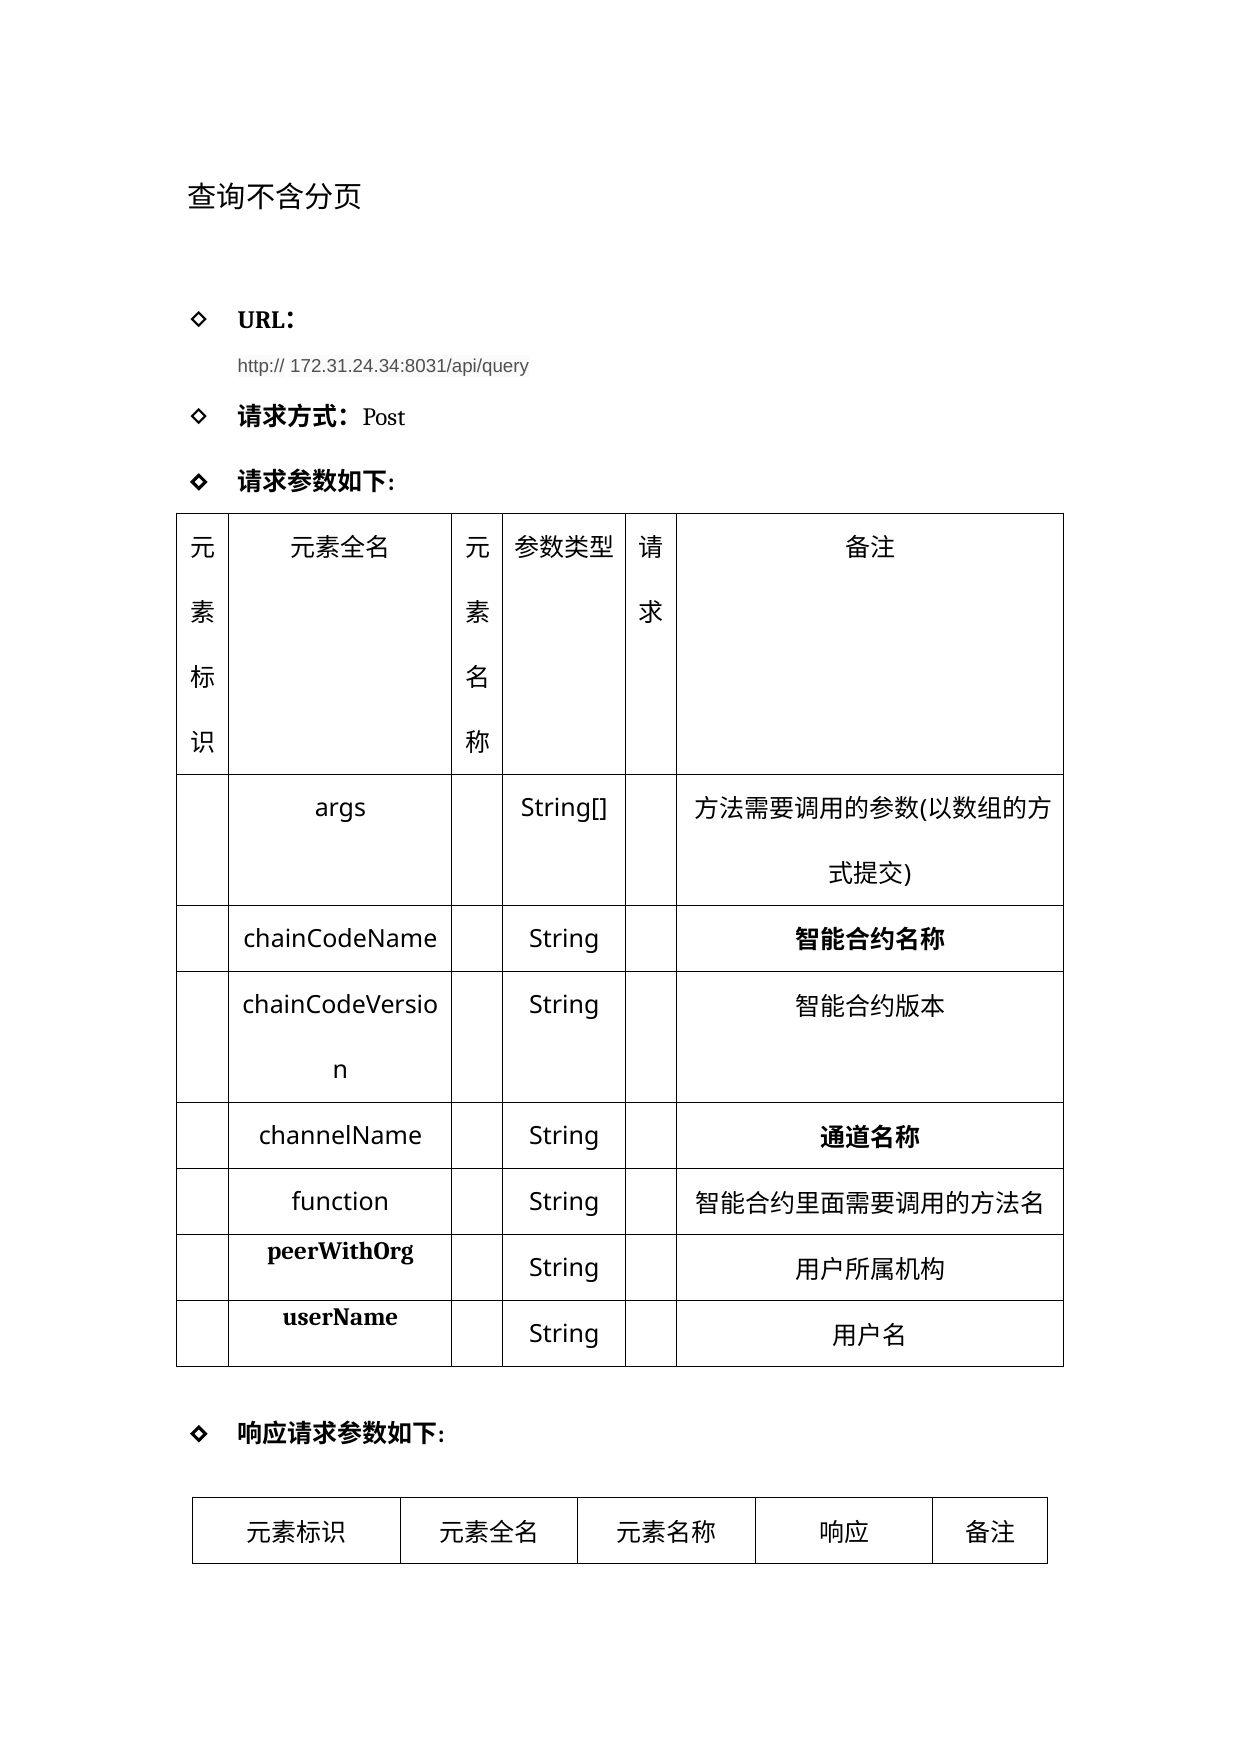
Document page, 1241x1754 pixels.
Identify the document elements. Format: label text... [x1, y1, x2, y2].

table_cell [452, 1103, 502, 1168]
table_cell args [229, 775, 451, 904]
table_header 响应 [756, 1498, 932, 1563]
table_header 元素名称 [452, 514, 502, 773]
table_header 元素全名 [401, 1498, 577, 1563]
table_cell [452, 775, 502, 904]
table_cell channelName [229, 1103, 451, 1168]
table_cell [452, 1169, 502, 1234]
table_cell [177, 906, 228, 971]
table_cell [177, 775, 228, 904]
table_cell [177, 972, 228, 1102]
table_header 元素全名 [229, 514, 451, 773]
table_cell [626, 775, 676, 904]
subtitle 查询不含分页 [187, 162, 1053, 227]
table_cell [452, 972, 502, 1102]
table_cell [626, 906, 676, 971]
table_header 元素标识 [193, 1498, 400, 1563]
table_cell 智能合约名称 [677, 906, 1063, 971]
table_cell [177, 1301, 228, 1366]
table_cell chainCodeVersion [229, 972, 451, 1102]
table_cell [177, 1103, 228, 1168]
list 请求方式：Post [187, 382, 1053, 447]
table_cell 智能合约版本 [677, 972, 1063, 1102]
table_cell [626, 1169, 676, 1234]
table_cell userName [229, 1301, 451, 1366]
table_header 元素标识 [177, 514, 228, 773]
table_cell [626, 1103, 676, 1168]
table_cell 用户名 [677, 1301, 1063, 1366]
table_cell [452, 1235, 502, 1300]
table_header 备注 [933, 1498, 1047, 1563]
list 请求参数如下: [187, 447, 1053, 512]
list 响应请求参数如下: [187, 1399, 1053, 1464]
table_cell [452, 1301, 502, 1366]
table_cell [177, 1235, 228, 1300]
table_cell [626, 1235, 676, 1300]
table_cell 用户所属机构 [677, 1235, 1063, 1300]
table_header 参数类型 [503, 514, 625, 773]
table_cell [177, 1169, 228, 1234]
table_cell String [503, 1235, 625, 1300]
table_header 请求 [626, 514, 676, 773]
table_cell 方法需要调用的参数(以数组的方式提交) [677, 775, 1063, 904]
table_cell peerWithOrg [229, 1235, 451, 1300]
table_cell 智能合约里面需要调用的方法名 [677, 1169, 1063, 1234]
table_cell function [229, 1169, 451, 1234]
table_cell String [503, 906, 625, 971]
table_cell chainCodeName [229, 906, 451, 971]
table_cell [626, 972, 676, 1102]
table_cell String [503, 1103, 625, 1168]
table_cell String [503, 1169, 625, 1234]
table_cell String[] [503, 775, 625, 904]
table_cell 通道名称 [677, 1103, 1063, 1168]
table_cell [626, 1301, 676, 1366]
table_header 元素名称 [578, 1498, 755, 1563]
list URL： [187, 285, 1053, 350]
table_header 备注 [677, 514, 1063, 773]
table_cell String [503, 972, 625, 1102]
table_cell [452, 906, 502, 971]
text http:// 172.31.24.34:8031/api/query [237, 350, 1053, 382]
table_cell String [503, 1301, 625, 1366]
